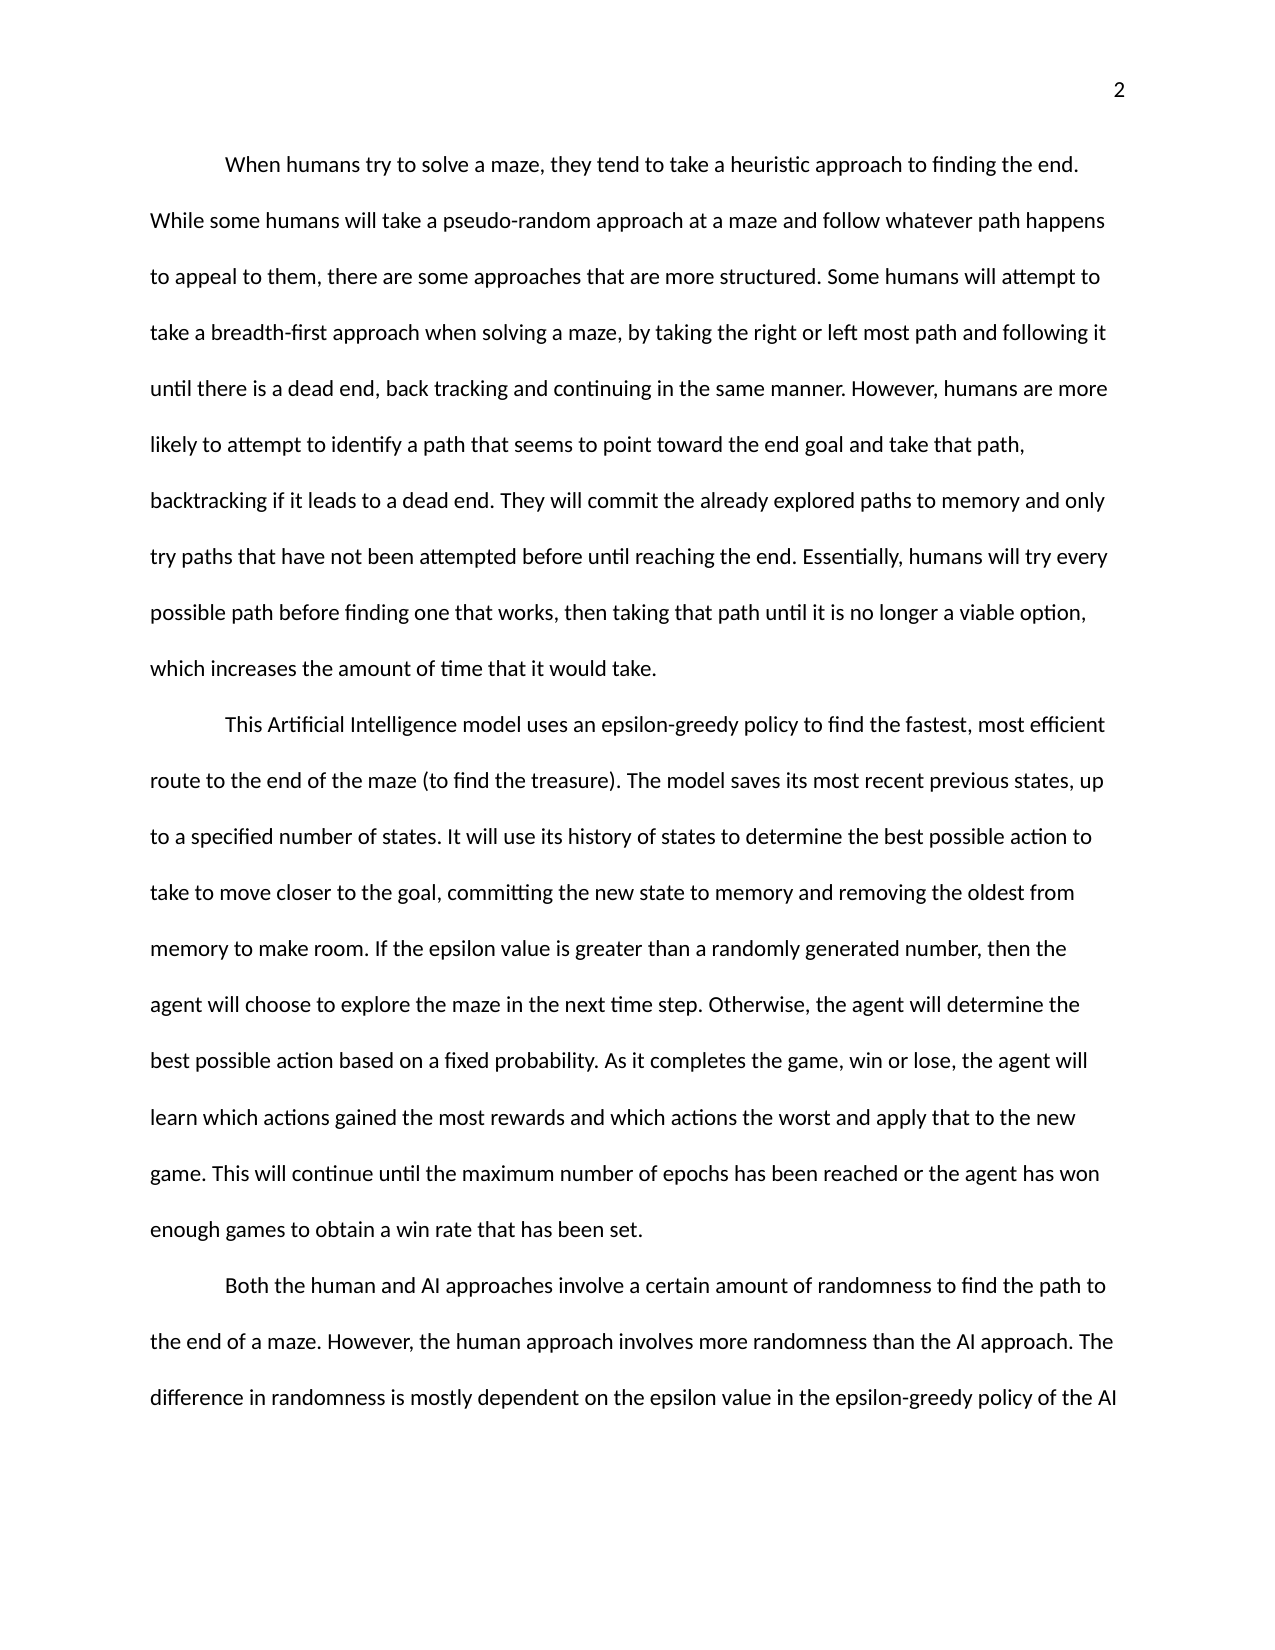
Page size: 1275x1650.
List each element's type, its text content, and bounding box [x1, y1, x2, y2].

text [150, 1271, 1125, 1411]
text This Artificial Intelligence model uses an epsilon-greedy policy to find the fastest, most efficient route to the end of the maze (to find the treasure). The model saves its most recent previous states, up to a specified number of states. It will use its history of states to determine the best possible action to take to move closer to the goal, committing the new state to memory and removing the oldest from memory to make room. If the epsilon value is greater than a randomly generated number, then the agent will choose to explore the maze in the next time step. Otherwise, the agent will determine the best possible action based on a fixed probability. As it completes the game, win or lose, the agent will learn which actions gained the most rewards and which actions the worst and apply that to the new game. This will continue until the maximum number of epochs has been reached or the agent has won enough games to obtain a win rate that has been set. [150, 710, 1125, 1243]
text When humans try to solve a maze, they tend to take a heuristic approach to finding the end. While some humans will take a pseudo-random approach at a maze and follow whatever path happens to appeal to them, there are some approaches that are more structured. Some humans will attempt to take a breadth-first approach when solving a maze, by taking the right or left most path and following it until there is a dead end, back tracking and continuing in the same manner. However, humans are more likely to attempt to identify a path that seems to point toward the end goal and take that path, backtracking if it leads to a dead end. They will commit the already explored paths to memory and only try paths that have not been attempted before until reaching the end. Essentially, humans will try every possible path before finding one that works, then taking that path until it is no longer a viable option, which increases the amount of time that it would take. [150, 150, 1125, 682]
